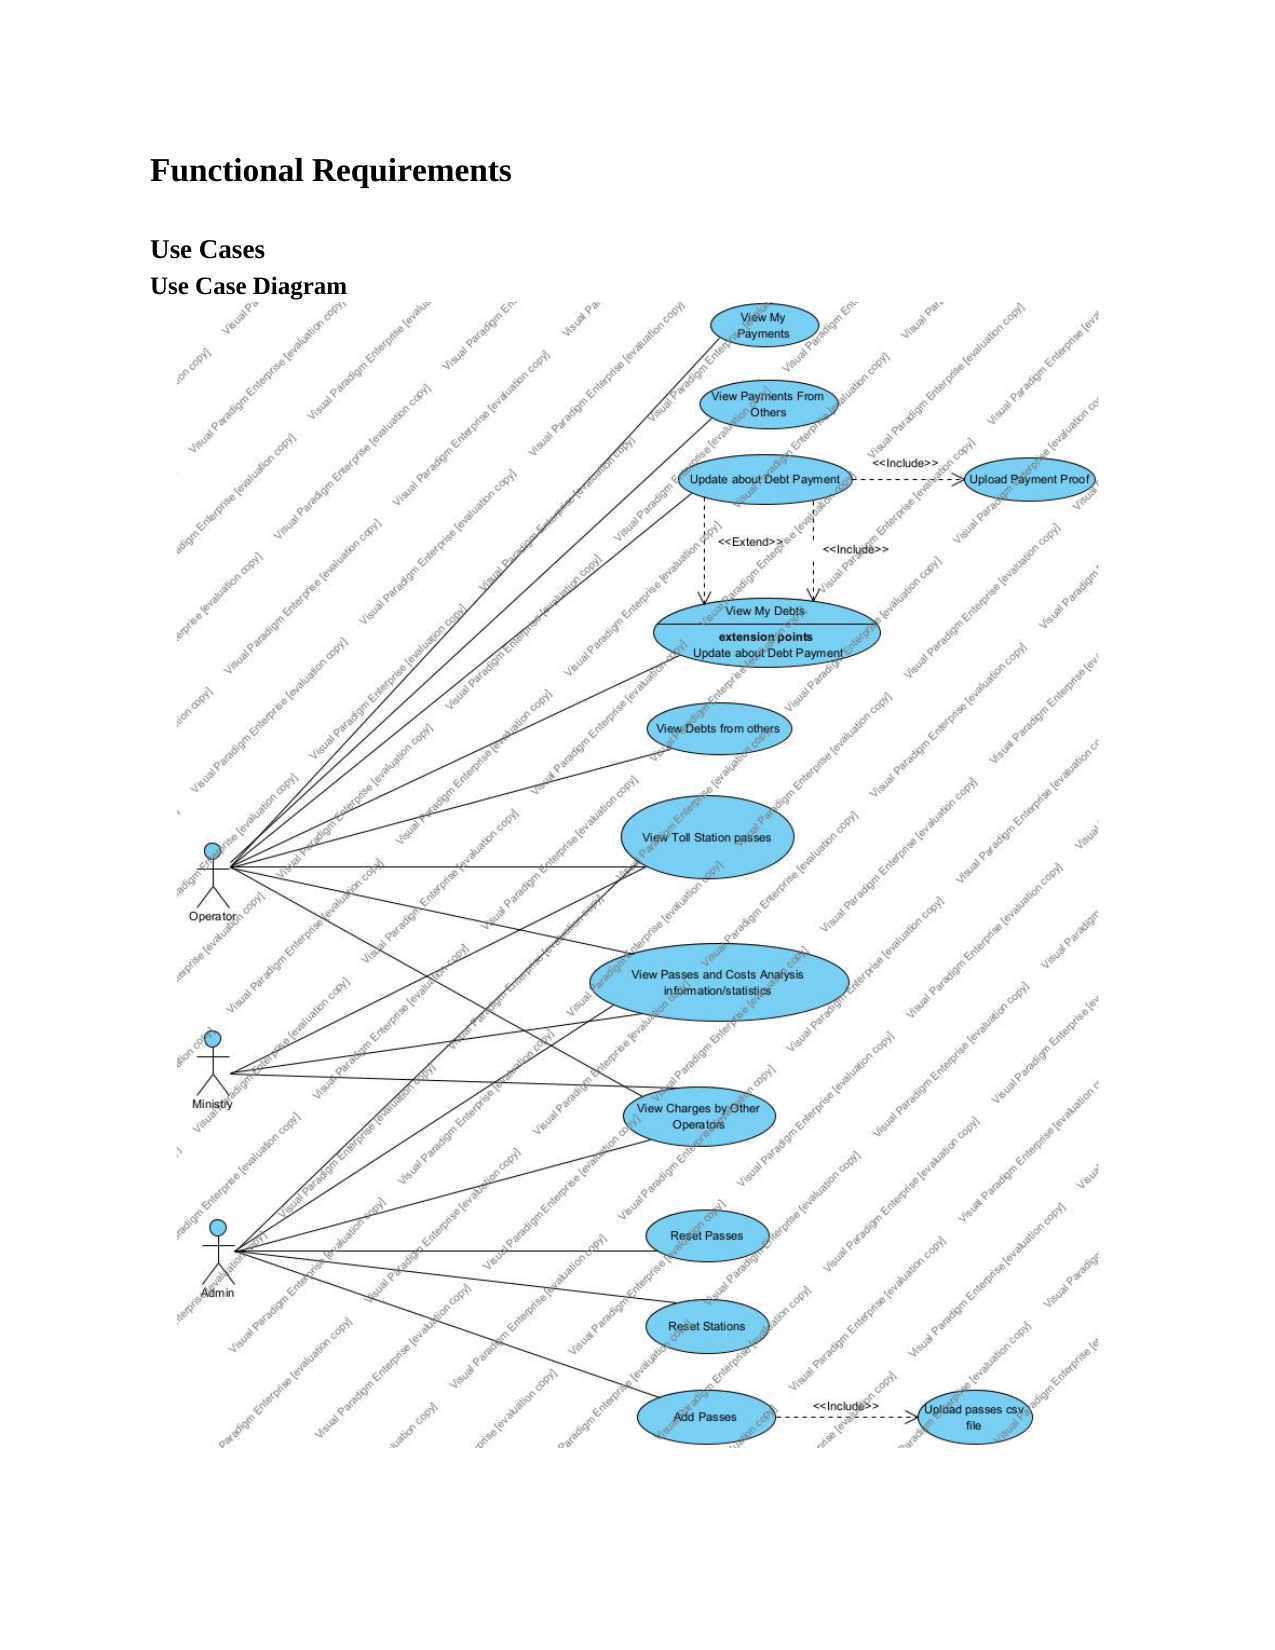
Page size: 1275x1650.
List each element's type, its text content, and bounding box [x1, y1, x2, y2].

subtitle Use Case Diagram [150, 271, 1125, 300]
picture [176, 302, 1099, 1448]
subtitle Functional Requirements [150, 150, 1125, 188]
subtitle Use Cases [150, 233, 1125, 264]
